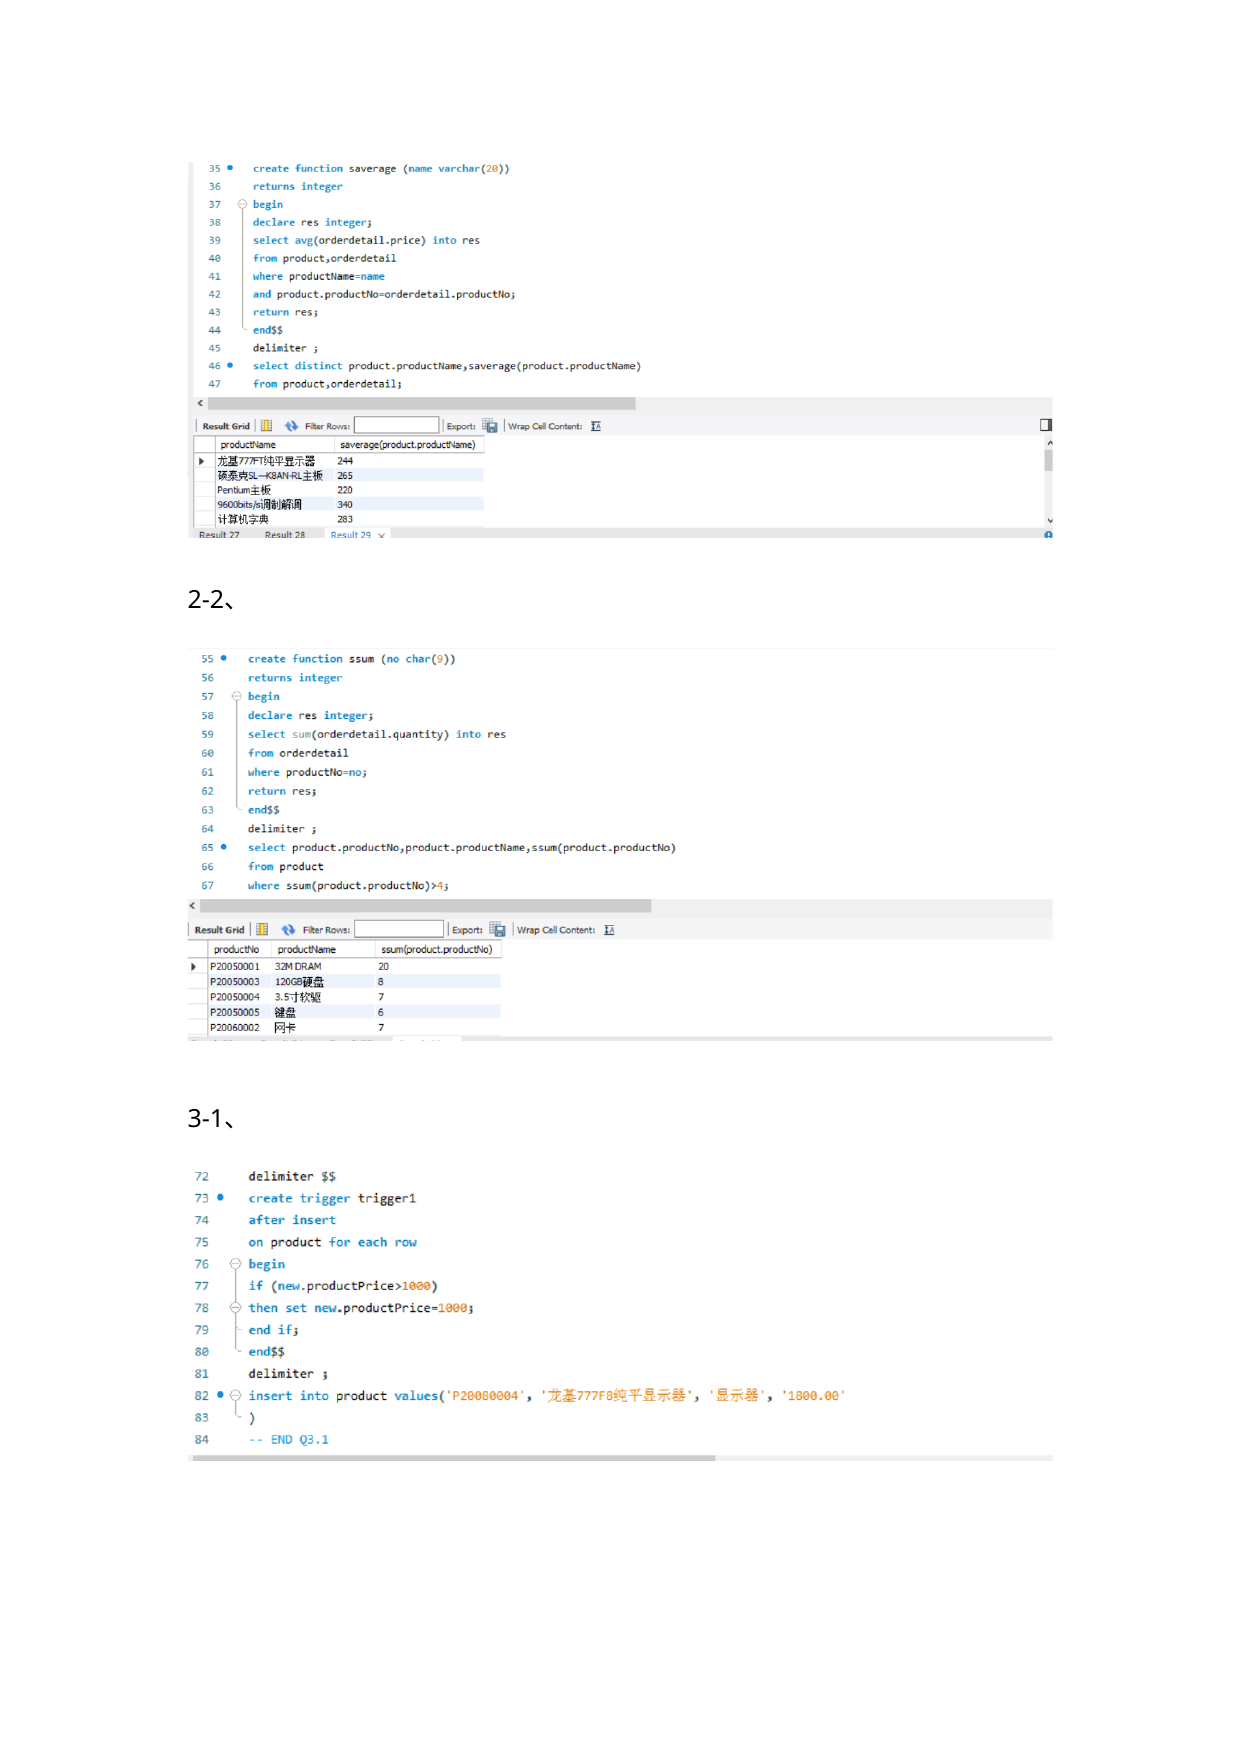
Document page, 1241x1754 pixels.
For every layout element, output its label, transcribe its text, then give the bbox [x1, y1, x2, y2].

text 3-1、 [187, 1084, 1053, 1149]
text 2-2、 [187, 565, 1053, 630]
picture [187, 1167, 1053, 1461]
picture [187, 648, 1053, 1041]
picture [187, 162, 1053, 538]
